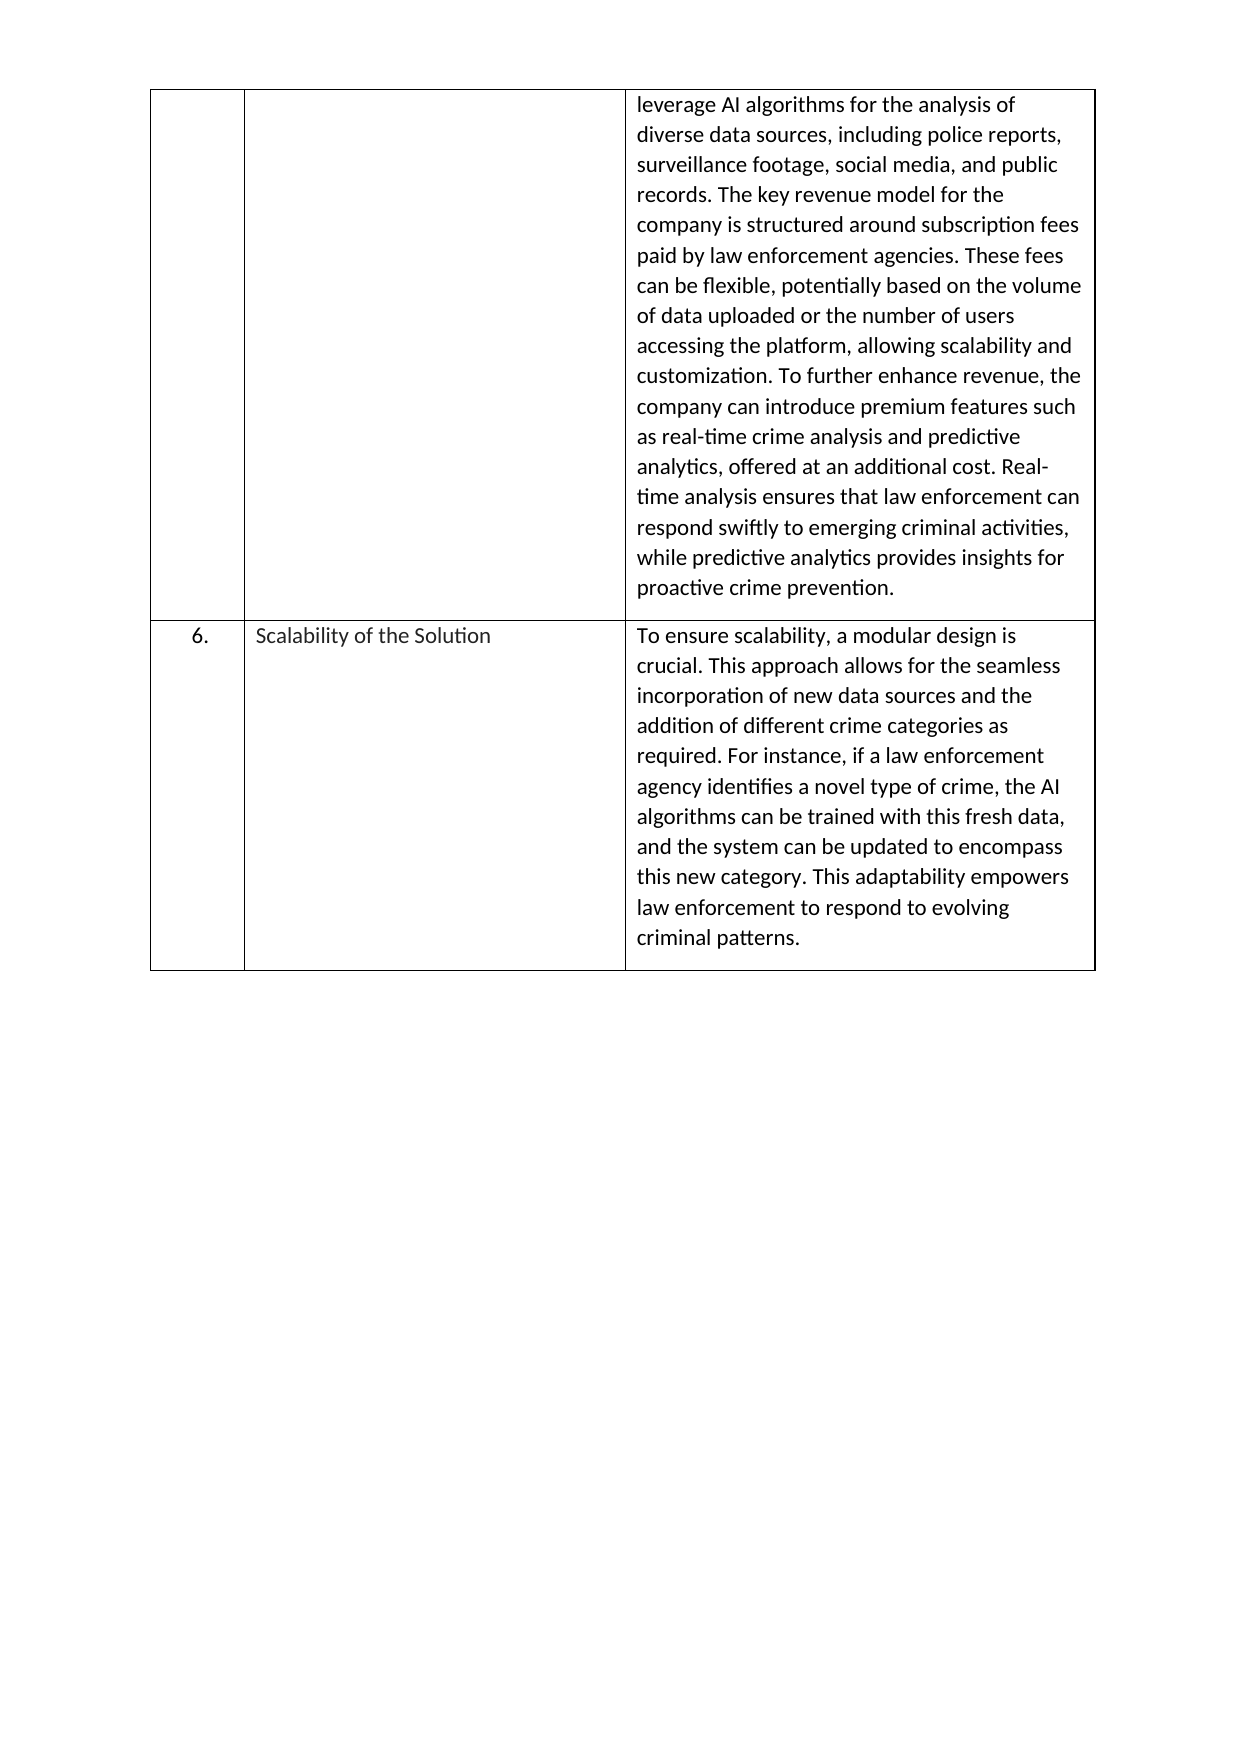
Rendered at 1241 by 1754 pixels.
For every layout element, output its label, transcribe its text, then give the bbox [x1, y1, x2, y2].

table_cell Scalability of the Solution [245, 621, 625, 970]
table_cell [245, 90, 625, 620]
table_cell [151, 90, 244, 620]
table_cell [151, 621, 244, 970]
table_cell To ensure scalability, a modular design is crucial. This approach allows for the seamless incorporation of new data sources and the addition of different crime categories as required. For instance, if a law enforcement agency identifies a novel type of crime, the AI algorithms can be trained with this fresh data, and the system can be updated to encompass this new category. This adaptability empowers law enforcement to respond to evolving criminal patterns. [626, 621, 1094, 970]
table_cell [626, 90, 1094, 620]
